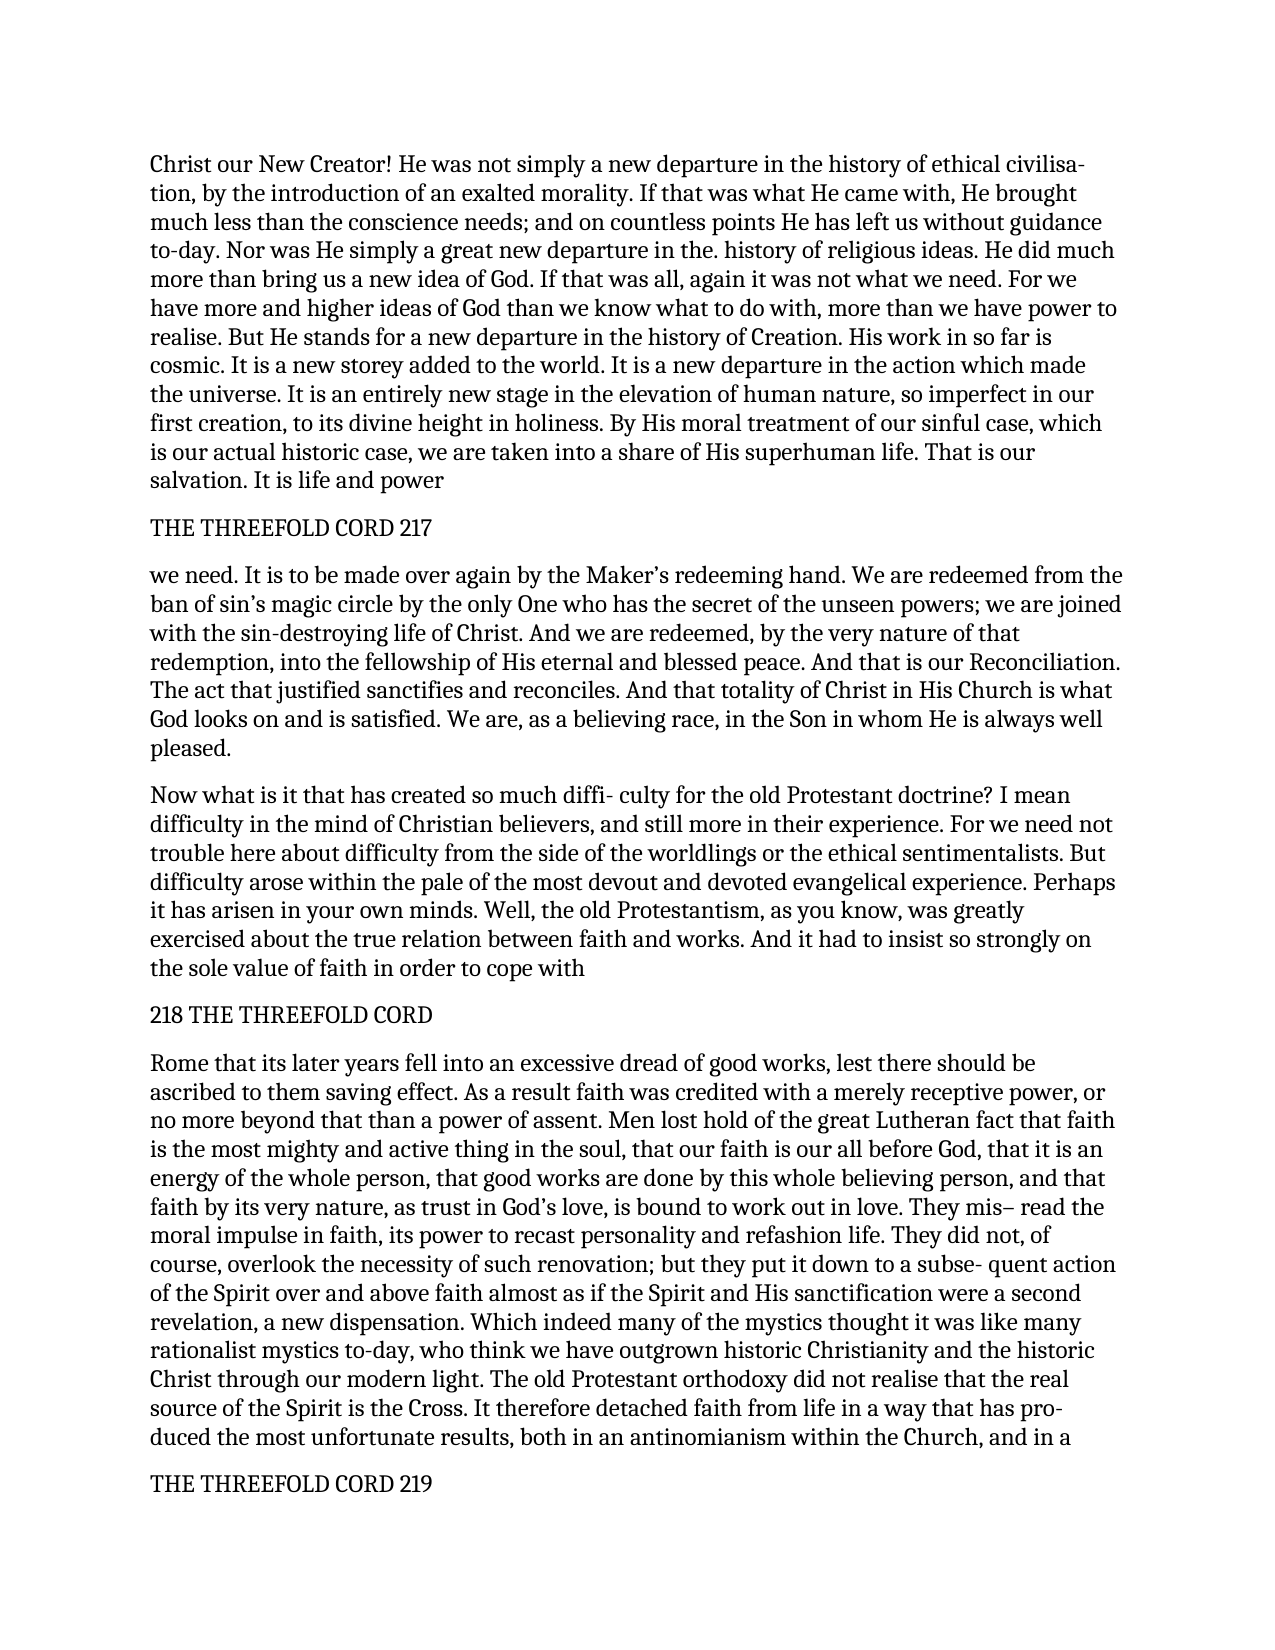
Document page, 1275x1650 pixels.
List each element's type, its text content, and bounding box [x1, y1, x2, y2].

text we need. It is to be made over again by the Maker’s redeeming hand. We are redeemed from the ban of sin’s magic circle by the only One who has the secret of the unseen powers; we are joined with the sin-destroying life of Christ. And we are redeemed, by the very nature of that redemption, into the fellowship of His eternal and blessed peace. And that is our Reconciliation. The act that justified sanctifies and reconciles. And that totality of Christ in His Church is what God looks on and is satisfied. We are, as a believing race, in the Son in whom He is always well pleased. [150, 561, 1125, 762]
text Rome that its later years fell into an excessive dread of good works, lest there should be ascribed to them saving effect. As a result faith was credited with a merely receptive power, or no more beyond that than a power of assent. Men lost hold of the great Lutheran fact that faith is the most mighty and active thing in the soul, that our faith is our all before God, that it is an energy of the whole person, that good works are done by this whole believing person, and that faith by its very nature, as trust in God’s love, is bound to work out in love. They mis– read the moral impulse in faith, its power to recast personality and refashion life. They did not, of course, overlook the necessity of such renovation; but they put it down to a subse- quent action of the Spirit over and above faith almost as if the Spirit and His sanctification were a second revelation, a new dispensation. Which indeed many of the mystics thought it was like many rationalist mystics to-day, who think we have outgrown historic Christianity and the historic Christ through our modern light. The old Protestant orthodoxy did not realise that the real source of the Spirit is the Cross. It therefore detached faith from life in a way that has pro- duced the most unfortunate results, both in an antinomianism within the Church, and in a [150, 1049, 1125, 1451]
text THE THREEFOLD CORD 217 [150, 514, 1125, 542]
text 218 THE THREEFOLD CORD [150, 1001, 1125, 1030]
text Now what is it that has created so much diffi- culty for the old Protestant doctrine? I mean difficulty in the mind of Christian believers, and still more in their experience. For we need not trouble here about difficulty from the side of the worldlings or the ethical sentimentalists. But difficulty arose within the pale of the most devout and devoted evangelical experience. Perhaps it has arisen in your own minds. Well, the old Protestantism, as you know, was greatly exercised about the true relation between faith and works. And it had to insist so strongly on the sole value of faith in order to cope with [150, 781, 1125, 982]
text THE THREEFOLD CORD 219 [150, 1470, 1125, 1499]
text Christ our New Creator! He was not simply a new departure in the history of ethical civilisa- tion, by the introduction of an exalted morality. If that was what He came with, He brought much less than the conscience needs; and on countless points He has left us without guidance to-day. Nor was He simply a great new departure in the. history of religious ideas. He did much more than bring us a new idea of God. If that was all, again it was not what we need. For we have more and higher ideas of God than we know what to do with, more than we have power to realise. But He stands for a new departure in the history of Creation. His work in so far is cosmic. It is a new storey added to the world. It is a new departure in the action which made the universe. It is an entirely new stage in the elevation of human nature, so imperfect in our first creation, to its divine height in holiness. By His moral treatment of our sinful case, which is our actual historic case, we are taken into a share of His superhuman life. That is our salvation. It is life and power [150, 150, 1125, 495]
